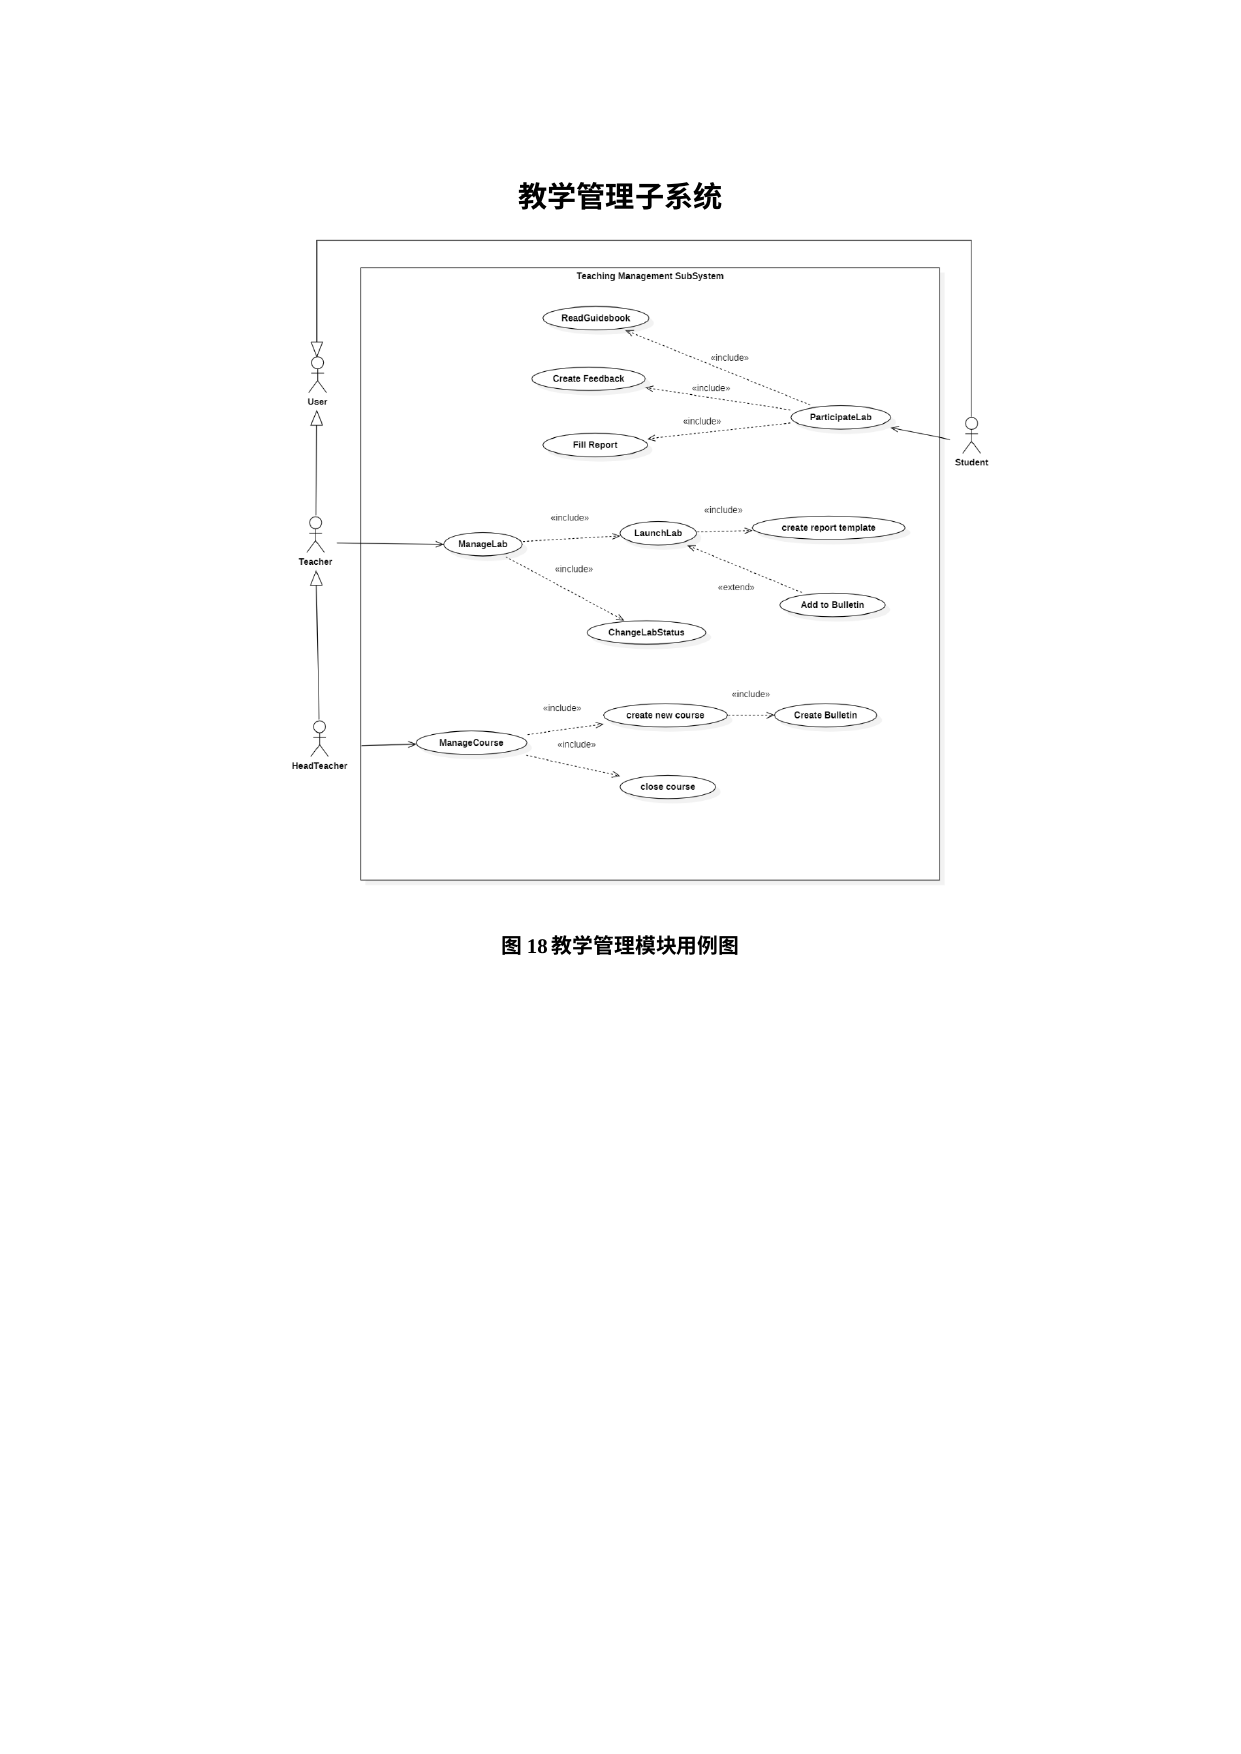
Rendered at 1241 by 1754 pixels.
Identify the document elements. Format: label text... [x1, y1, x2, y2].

title 教学管理子系统 [187, 162, 1053, 227]
picture [271, 233, 1019, 907]
text 图 18教学管理模块用例图 [187, 928, 1053, 961]
